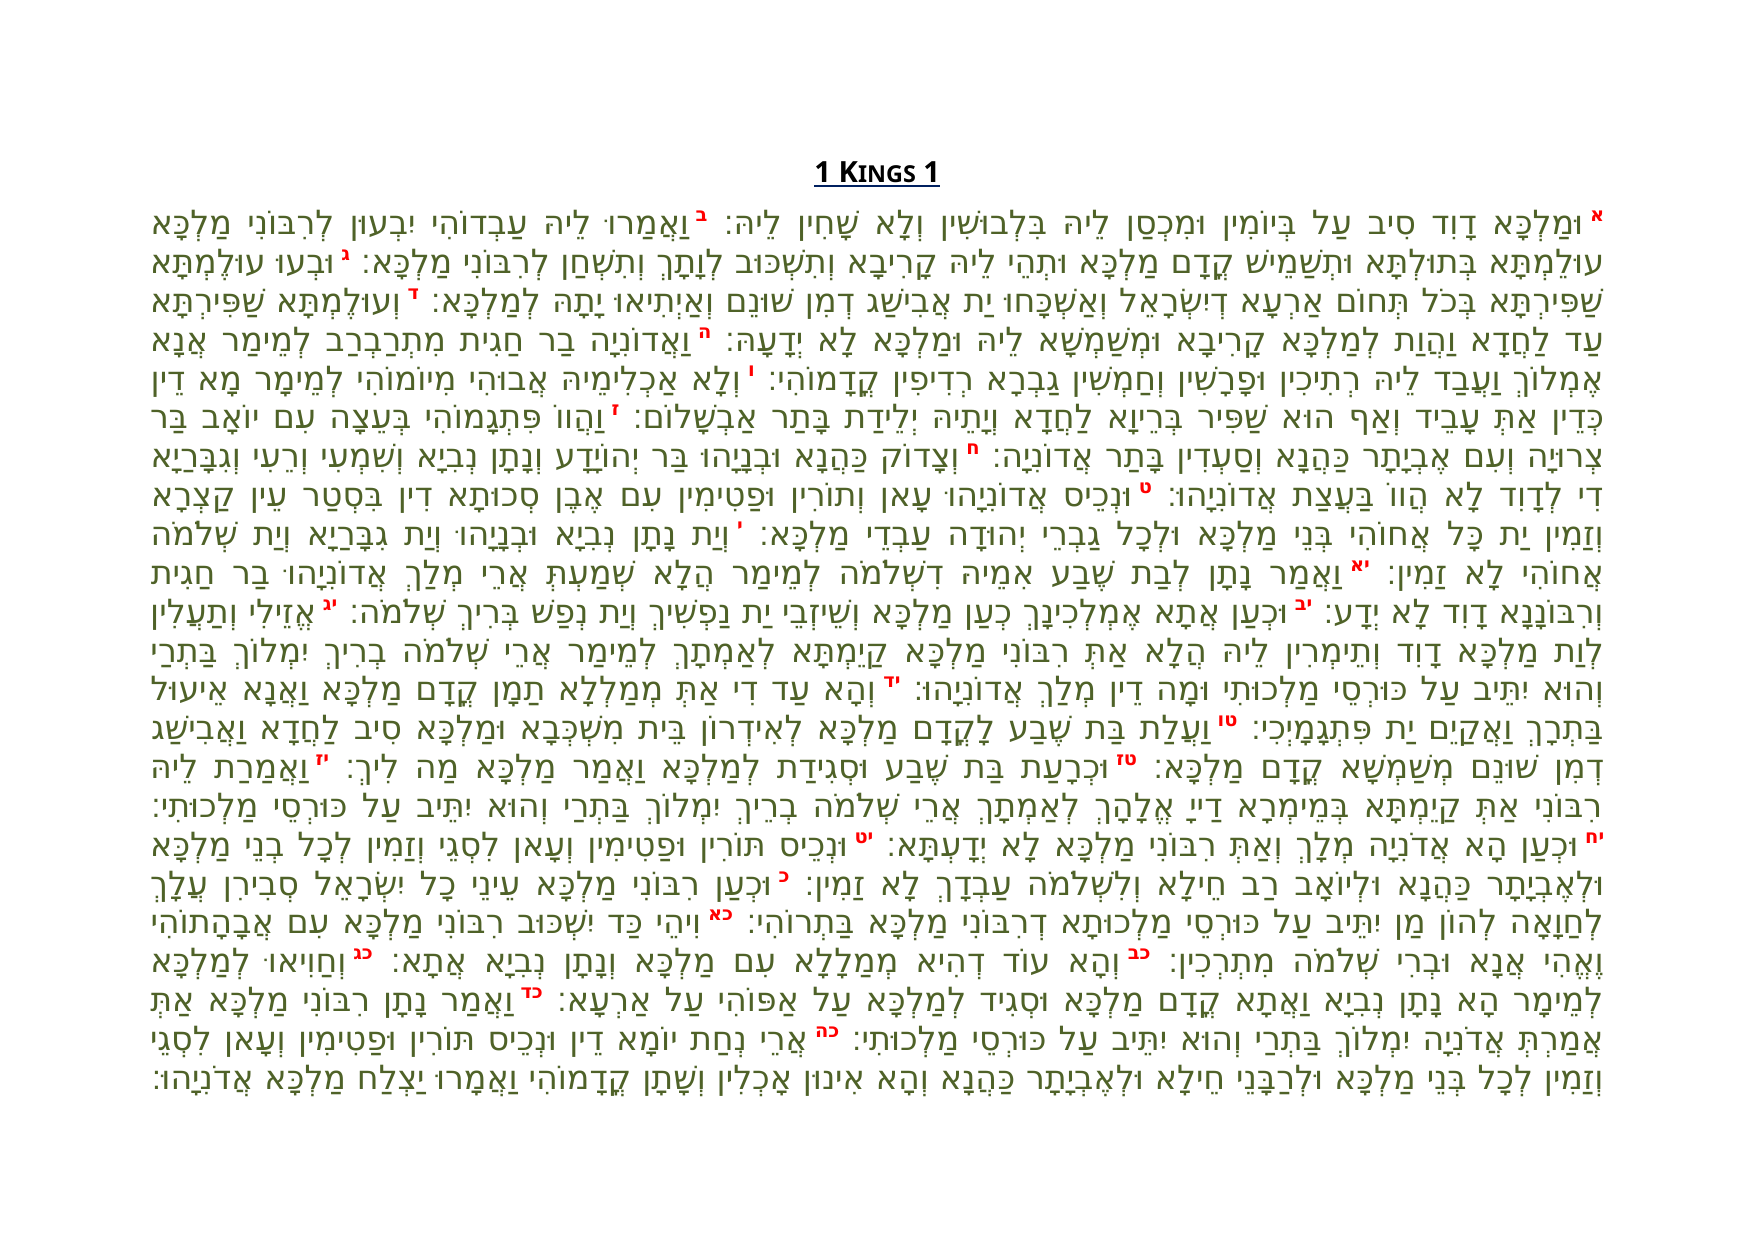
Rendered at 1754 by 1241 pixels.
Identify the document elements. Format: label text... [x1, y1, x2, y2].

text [150, 204, 1604, 1097]
text 1 Kings 1 [150, 151, 1604, 191]
